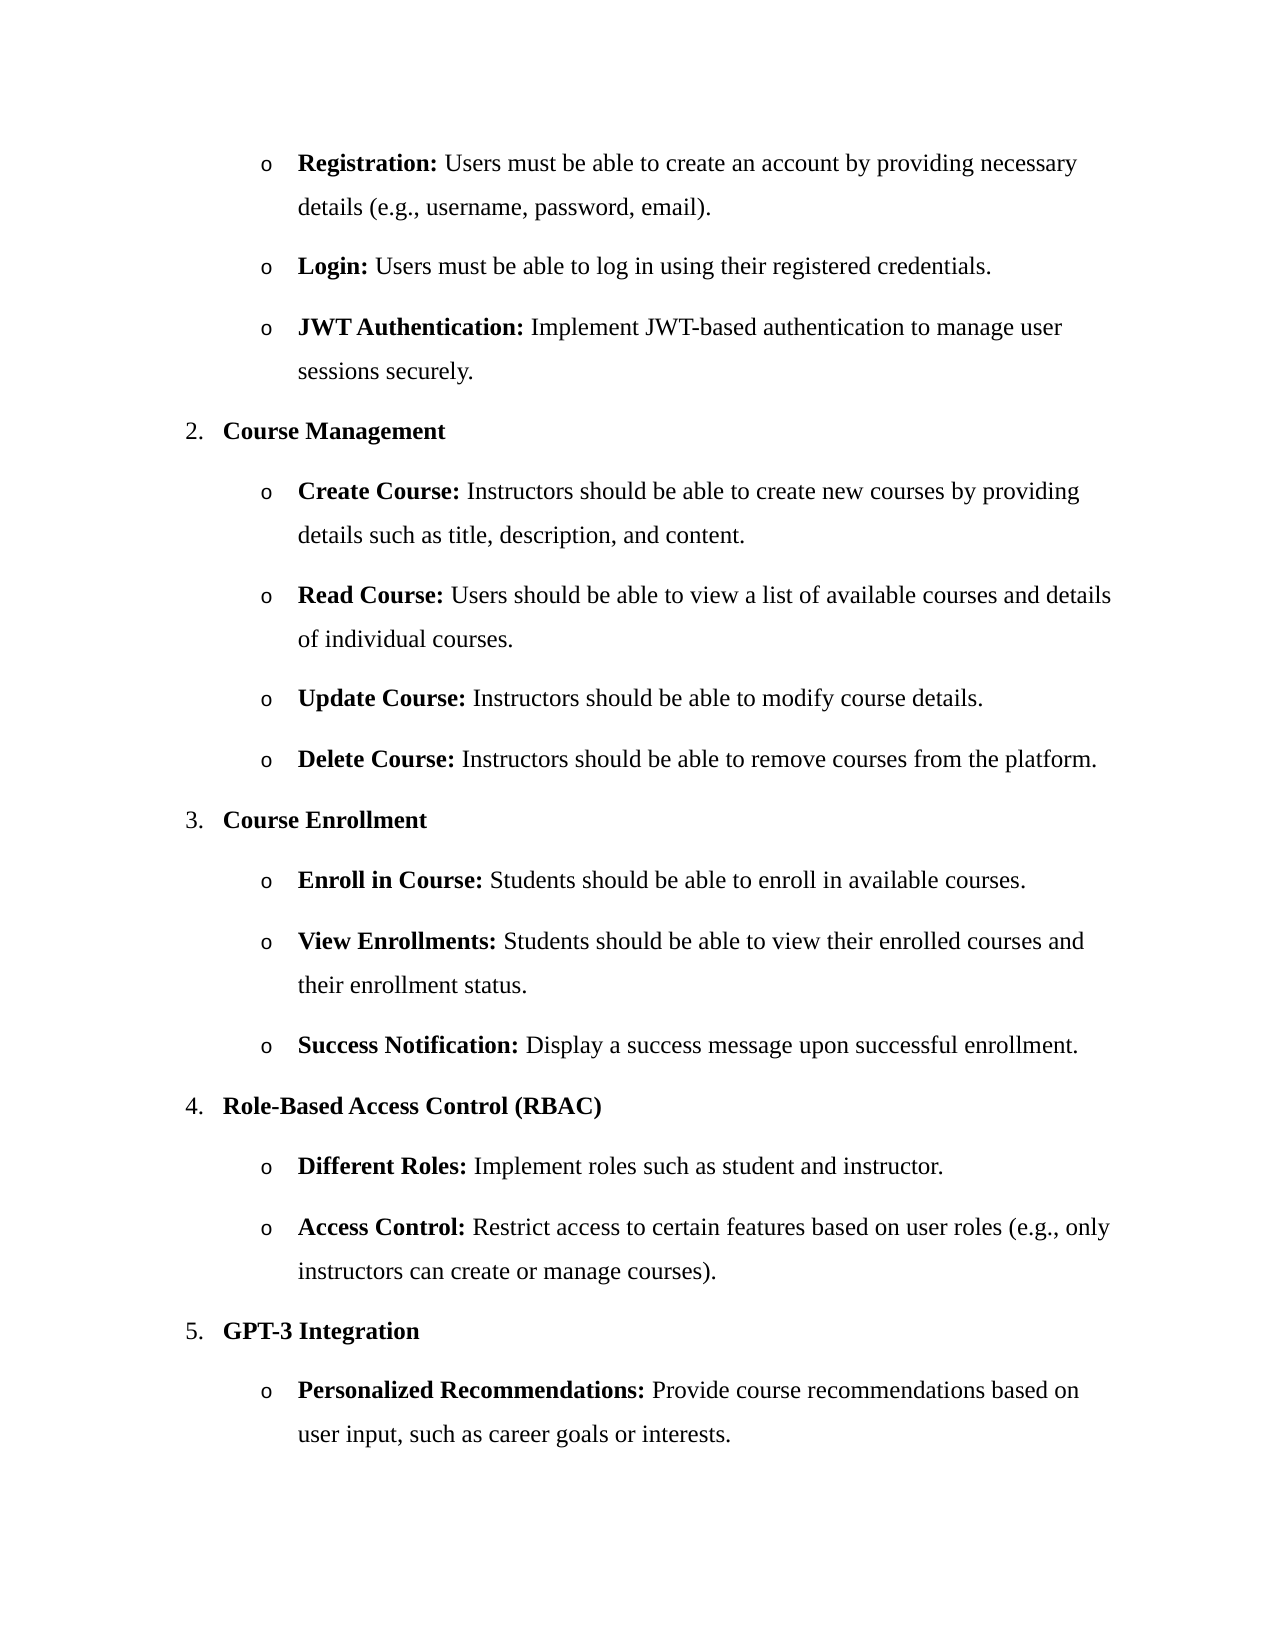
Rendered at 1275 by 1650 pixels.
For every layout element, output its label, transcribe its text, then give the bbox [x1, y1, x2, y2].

list Course Management [185, 416, 1127, 445]
list Different Roles: Implement roles such as student and instructor. [260, 1151, 1127, 1181]
list JWT Authentication: Implement JWT-based authentication to manage user sessions securely. [260, 312, 1127, 385]
list Registration: Users must be able to create an account by providing necessary details (e.g., username, password, email). [260, 148, 1127, 220]
list Read Course: Users should be able to view a list of available courses and details of individual courses. [260, 580, 1127, 652]
list Personalized Recommendations: Provide course recommendations based on user input, such as career goals or interests. [260, 1376, 1127, 1448]
list GPT-3 Integration [185, 1316, 1127, 1344]
list Course Enrollment [185, 806, 1127, 834]
list Update Course: Instructors should be able to modify course details. [260, 683, 1127, 713]
list Access Control: Restrict access to certain features based on user roles (e.g., only instructors can create or manage courses). [260, 1212, 1127, 1285]
list Role-Based Access Control (RBAC) [185, 1091, 1127, 1120]
list Delete Course: Instructors should be able to remove courses from the platform. [260, 744, 1127, 774]
list Success Notification: Display a success message upon successful enrollment. [260, 1030, 1127, 1060]
list Create Course: Instructors should be able to create new courses by providing details such as title, description, and content. [260, 476, 1127, 549]
list Login: Users must be able to log in using their registered credentials. [260, 251, 1127, 281]
list View Enrollments: Students should be able to view their enrolled courses and their enrollment status. [260, 926, 1127, 999]
list Enroll in Course: Students should be able to enroll in available courses. [260, 865, 1127, 895]
